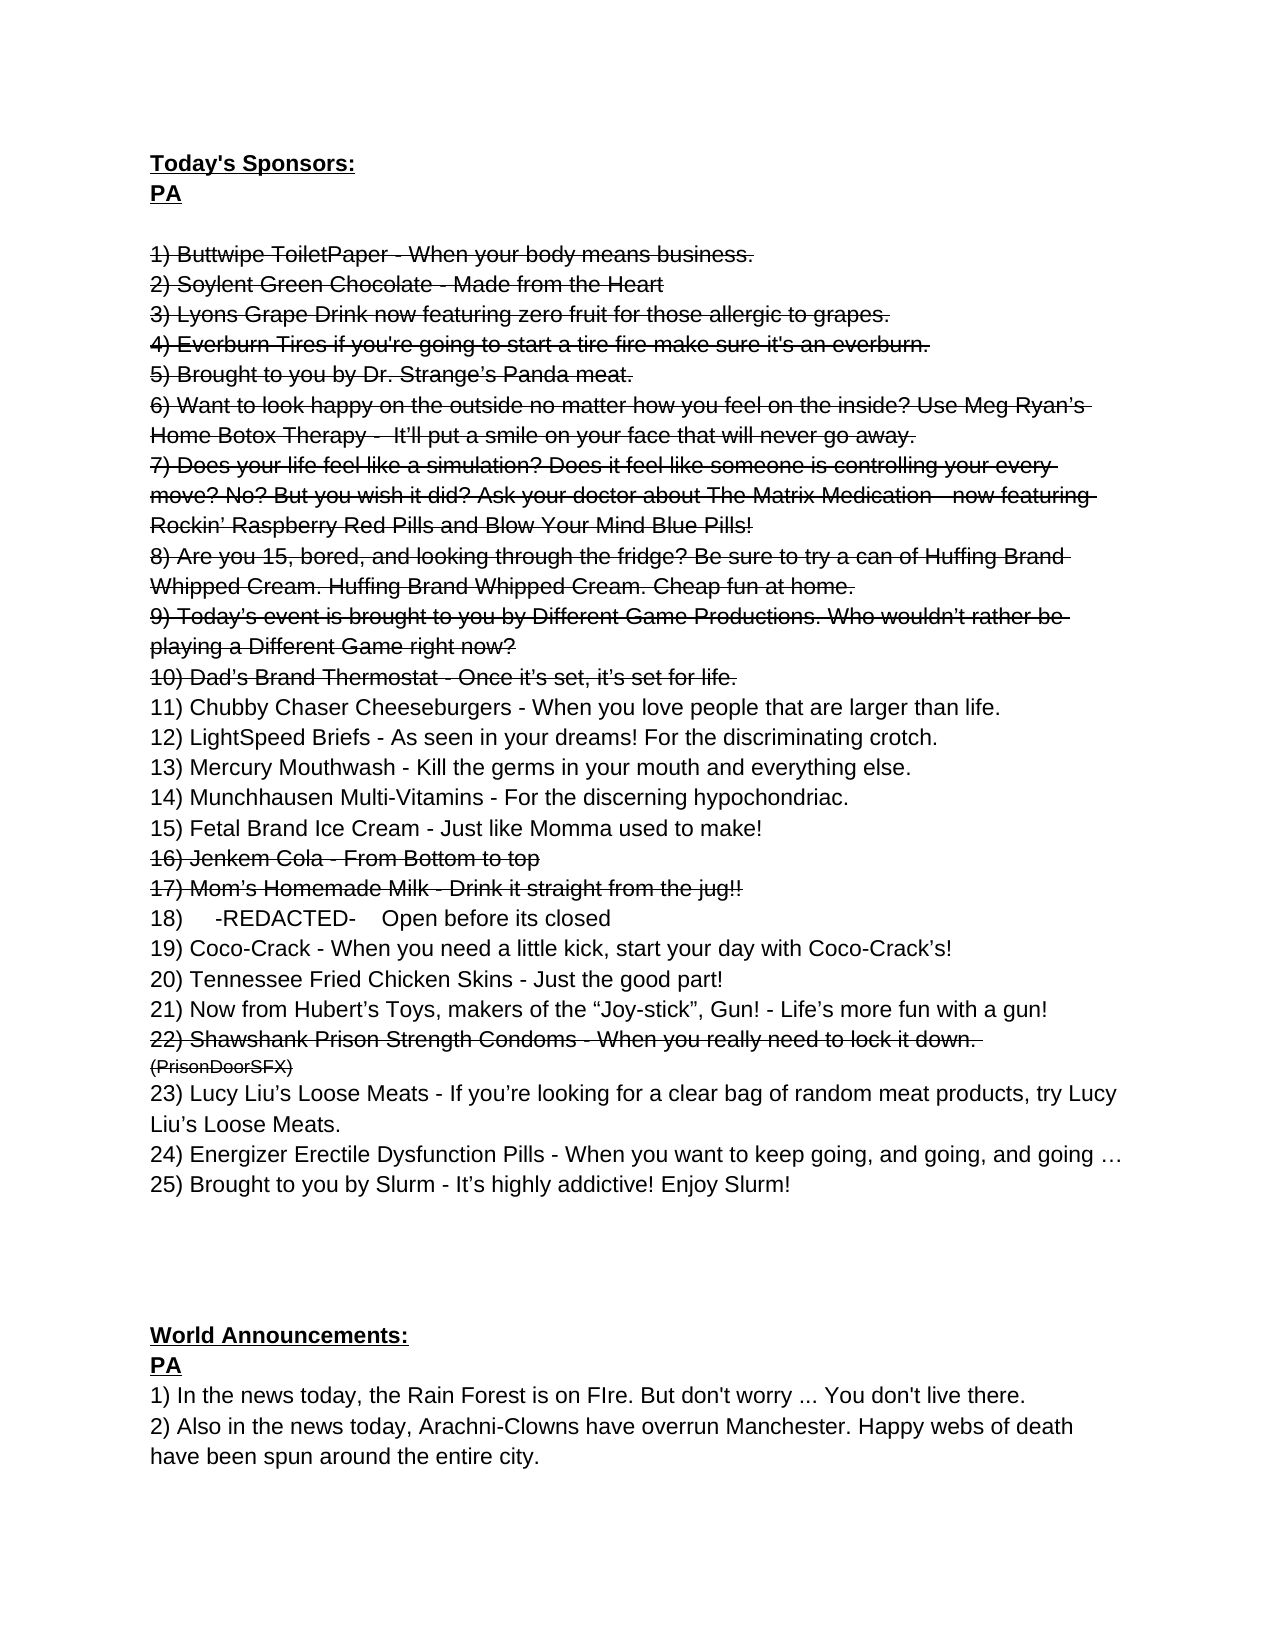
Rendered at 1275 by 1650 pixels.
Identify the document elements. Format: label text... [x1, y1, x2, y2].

text 15) Fetal Brand Ice Cream - Just like Momma used to make! [150, 814, 1125, 841]
text Today's Sponsors: [150, 150, 1125, 176]
text 18) -REDACTED- Open before its closed [150, 905, 1125, 932]
text 16) Jenkem Cola - From Bottom to top [150, 845, 1125, 871]
text 8) Are you 15, bored, and looking through the fridge? Be sure to try a can of Huffing Brand Whipped Cream. Huffing Brand Whipped Cream. Cheap fun at home. [150, 543, 1125, 599]
text 20) Tennessee Fried Chicken Skins - Just the good part! [150, 966, 1125, 992]
text 13) Mercury Mouthwash - Kill the germs in your mouth and everything else. [150, 754, 1125, 781]
text 17) Mom’s Homemade Milk - Drink it straight from the jug!! [150, 875, 1125, 901]
text 24) Energizer Erectile Dysfunction Pills - When you want to keep going, and going, and going … [150, 1141, 1125, 1167]
text 1) Buttwipe ToiletPaper - When your body means business. [150, 241, 1125, 267]
text 21) Now from Hubert’s Toys, makers of the “Joy-stick”, Gun! - Life’s more fun with a gun! [150, 996, 1125, 1022]
text 7) Does your life feel like a simulation? Does it feel like someone is controlling your every move? No? But you wish it did? Ask your doctor about The Matrix Medication - now featuring Rockin’ Raspberry Red Pills and Blow Your Mind Blue Pills! [150, 452, 1125, 539]
text 10) Dad’s Brand Thermostat - Once it’s set, it’s set for life. [150, 663, 1125, 690]
text 25) Brought to you by Slurm - It’s highly addictive! Enjoy Slurm! [150, 1171, 1125, 1197]
text 11) Chubby Chaser Cheeseburgers - When you love people that are larger than life. [150, 694, 1125, 720]
text 1) In the news today, the Rain Forest is on FIre. But don't worry ... You don't live there. [150, 1382, 1125, 1409]
text 5) Brought to you by Dr. Strange’s Panda meat. [150, 361, 1125, 388]
text 2) Soylent Green Chocolate - Made from the Heart [150, 271, 1125, 297]
text 3) Lyons Grape Drink now featuring zero fruit for those allergic to grapes. [150, 301, 1125, 327]
text PA [150, 1352, 1125, 1379]
text PA [150, 180, 1125, 207]
text 2) Also in the news today, Arachni-Clowns have overrun Manchester. Happy webs of death have been spun around the entire city. [150, 1413, 1125, 1469]
text 19) Coco-Crack - When you need a little kick, start your day with Coco-Crack’s! [150, 935, 1125, 962]
text 9) Today’s event is brought to you by Different Game Productions. Who wouldn’t rather be playing a Different Game right now? [150, 603, 1125, 660]
text 4) Everburn Tires if you're going to start a tire fire make sure it's an everburn. [150, 331, 1125, 358]
text 22) Shawshank Prison Strength Condoms - When you really need to lock it down. (PrisonDoorSFX) [150, 1026, 1125, 1077]
text 12) LightSpeed Briefs - As seen in your dreams! For the discriminating crotch. [150, 724, 1125, 750]
text 14) Munchhausen Multi-Vitamins - For the discerning hypochondriac. [150, 784, 1125, 811]
text World Announcements: [150, 1322, 1125, 1348]
text 6) Want to look happy on the outside no matter how you feel on the inside? Use Meg Ryan’s Home Botox Therapy - It’ll put a smile on your face that will never go away. [150, 392, 1125, 448]
text 23) Lucy Liu’s Loose Meats - If you’re looking for a clear bag of random meat products, try Lucy Liu’s Loose Meats. [150, 1080, 1125, 1137]
